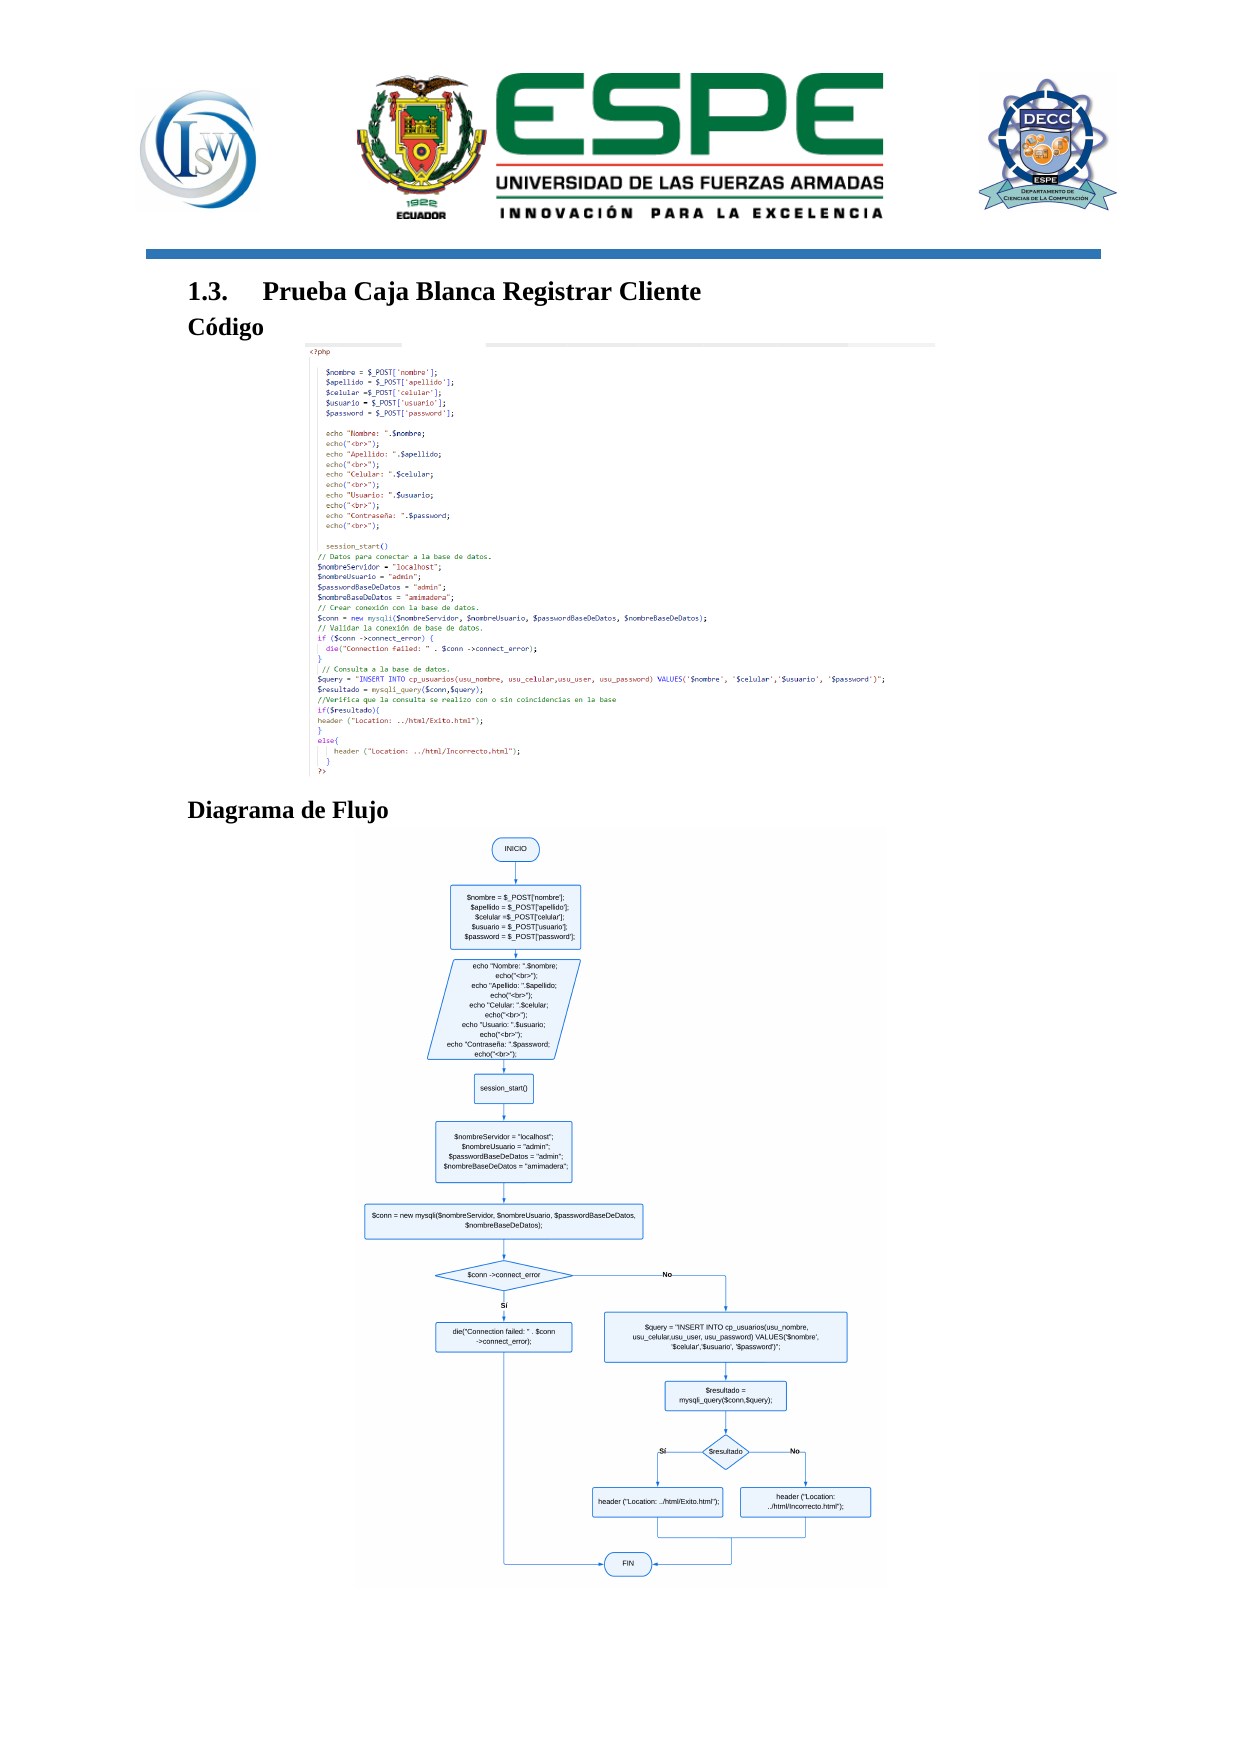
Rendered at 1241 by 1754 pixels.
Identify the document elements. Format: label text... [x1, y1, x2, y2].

picture [135, 87, 260, 213]
subtitle Prueba Caja Blanca Registrar Cliente [187, 274, 1090, 306]
picture [978, 73, 1118, 213]
picture [357, 73, 884, 219]
subtitle Código [187, 312, 1090, 341]
subtitle Diagrama de Flujo [187, 795, 1090, 824]
picture [353, 826, 887, 1588]
picture [305, 343, 936, 777]
